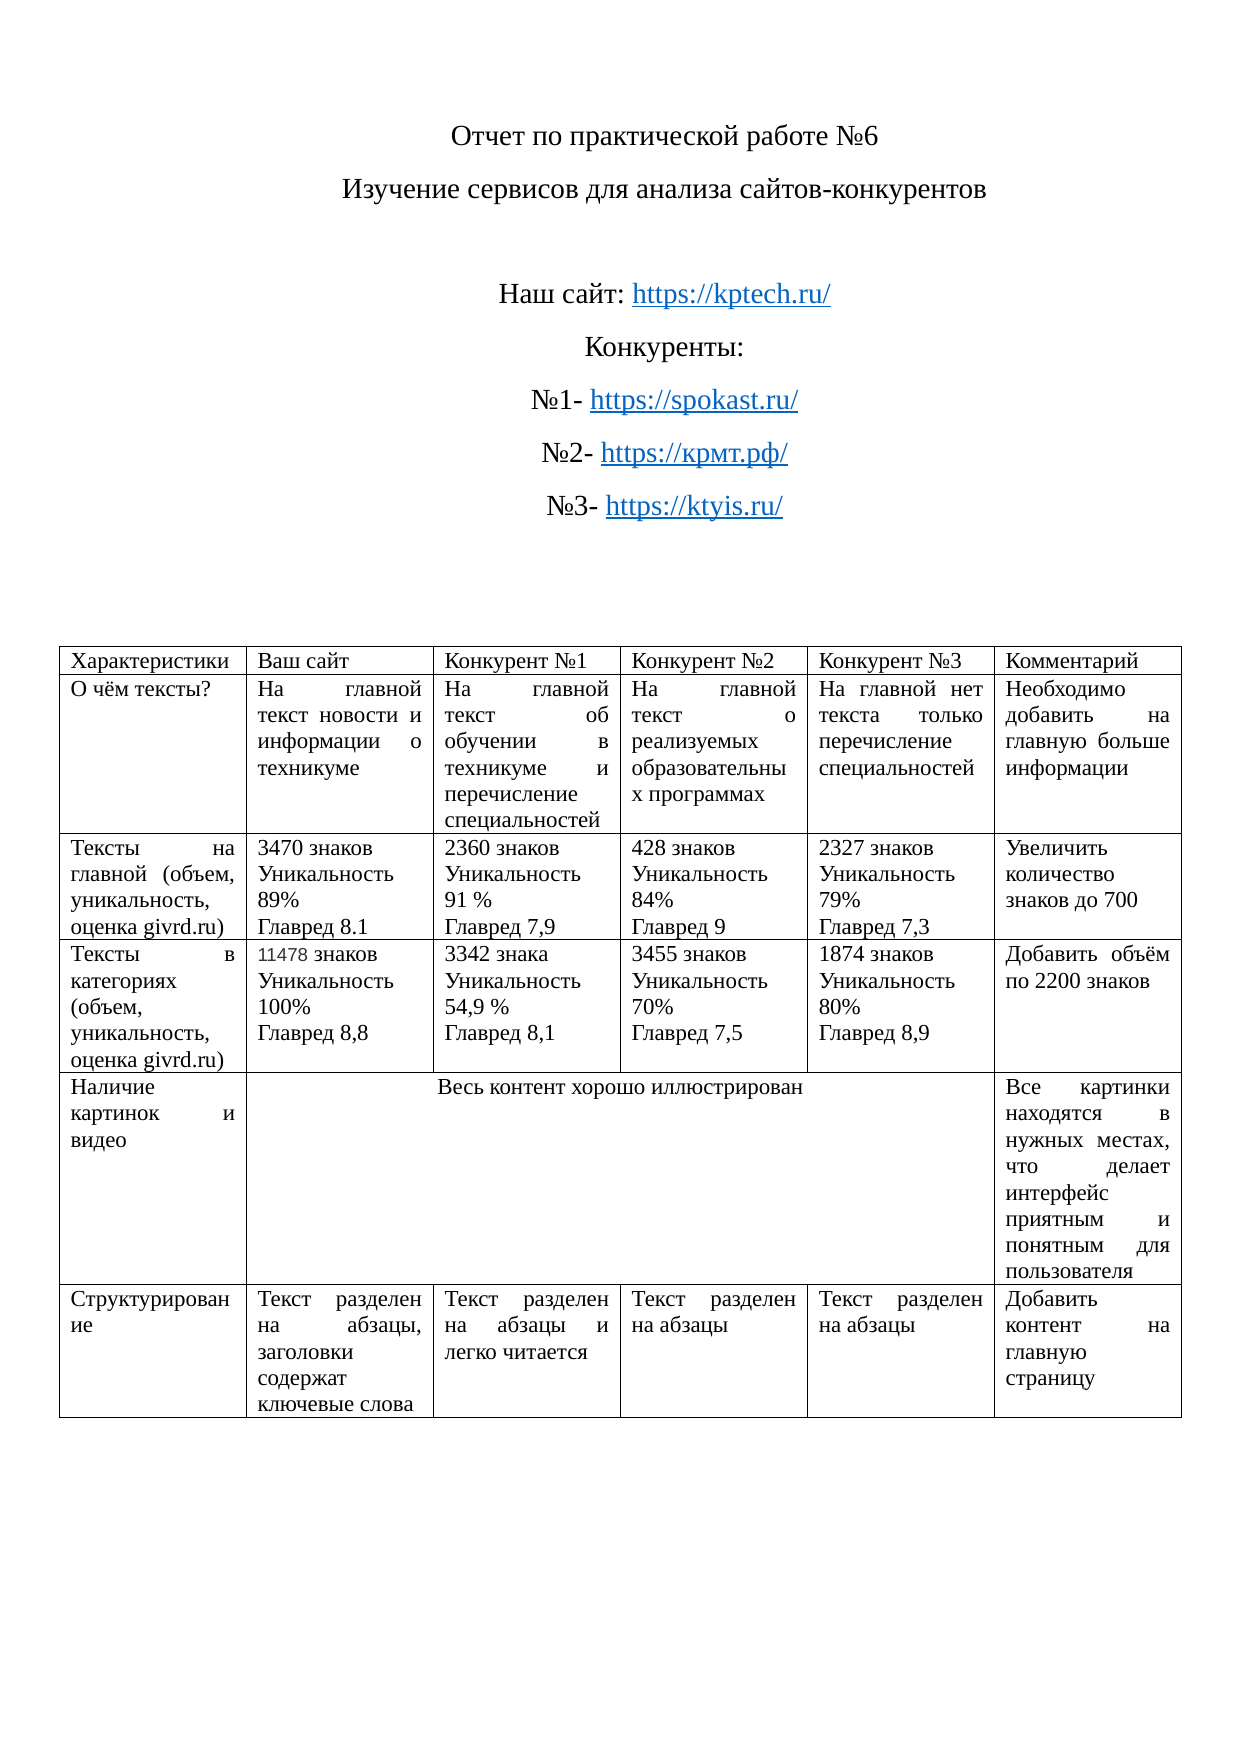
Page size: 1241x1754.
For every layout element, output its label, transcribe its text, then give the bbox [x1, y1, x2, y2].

table_header Характеристики [60, 647, 246, 674]
table_cell Текст разделен на абзацы и легко читается [434, 1285, 620, 1417]
text Отчет по практической работе №6 [177, 118, 1152, 152]
table_cell Тексты на главной (объем, уникальность, оценка givrd.ru) [60, 834, 246, 939]
text №1- https://spokast.ru/ [177, 382, 1152, 416]
table_cell О чём тексты? [60, 675, 246, 833]
text №2- https://крмт.рф/ [177, 435, 1152, 468]
table_header Ваш сайт [247, 647, 433, 674]
table_cell На главной текст новости и информации о техникуме [247, 675, 433, 833]
table_cell Добавить контент на главную страницу [995, 1285, 1181, 1417]
table_cell 3470 знаков Уникальность 89% Главред 8.1 [247, 834, 433, 939]
table_cell 3455 знаков Уникальность 70% Главред 7,5 [621, 940, 807, 1072]
table_cell Необходимо добавить на главную больше информации [995, 675, 1181, 833]
table_cell Текст разделен на абзацы [808, 1285, 994, 1417]
text №3- https://ktyis.ru/ [177, 488, 1152, 521]
table_header Конкурент №3 [808, 647, 994, 674]
table_cell 11478 знаков Уникальность 100% Главред 8,8 [247, 940, 433, 1072]
text Конкуренты: [177, 329, 1152, 363]
text Наш сайт: https://kptech.ru/ [177, 277, 1152, 310]
table_cell На главной нет текста только перечисление специальностей [808, 675, 994, 833]
table_cell На главной текст об обучении в техникуме и перечисление специальностей [434, 675, 620, 833]
table_cell 1874 знаков Уникальность 80% Главред 8,9 [808, 940, 994, 1072]
table_header Конкурент №1 [434, 647, 620, 674]
text Изучение сервисов для анализа сайтов-конкурентов [177, 171, 1152, 204]
table_cell 428 знаков Уникальность 84% Главред 9 [621, 834, 807, 939]
table_cell Текст разделен на абзацы, заголовки содержат ключевые слова [247, 1285, 433, 1417]
table_cell Наличие картинок и видео [60, 1073, 246, 1284]
table_cell На главной текст о реализуемых образовательных программах [621, 675, 807, 833]
table_cell Структурирование [60, 1285, 246, 1417]
table_cell 3342 знака Уникальность 54,9 % Главред 8,1 [434, 940, 620, 1072]
table_cell Добавить объём по 2200 знаков [995, 940, 1181, 1072]
table_cell 2360 знаков Уникальность 91 % Главред 7,9 [434, 834, 620, 939]
table_header Конкурент №2 [621, 647, 807, 674]
table_header Комментарий [995, 647, 1181, 674]
table_cell Все картинки находятся в нужных местах, что делает интерфейс приятным и понятным для пользователя [995, 1073, 1181, 1284]
table_cell 2327 знаков Уникальность 79% Главред 7,3 [808, 834, 994, 939]
table_cell Тексты в категориях (объем, уникальность, оценка givrd.ru) [60, 940, 246, 1072]
table_cell Весь контент хорошо иллюстрирован [247, 1073, 994, 1284]
table_cell Текст разделен на абзацы [621, 1285, 807, 1417]
table_cell Увеличить количество знаков до 700 [995, 834, 1181, 939]
